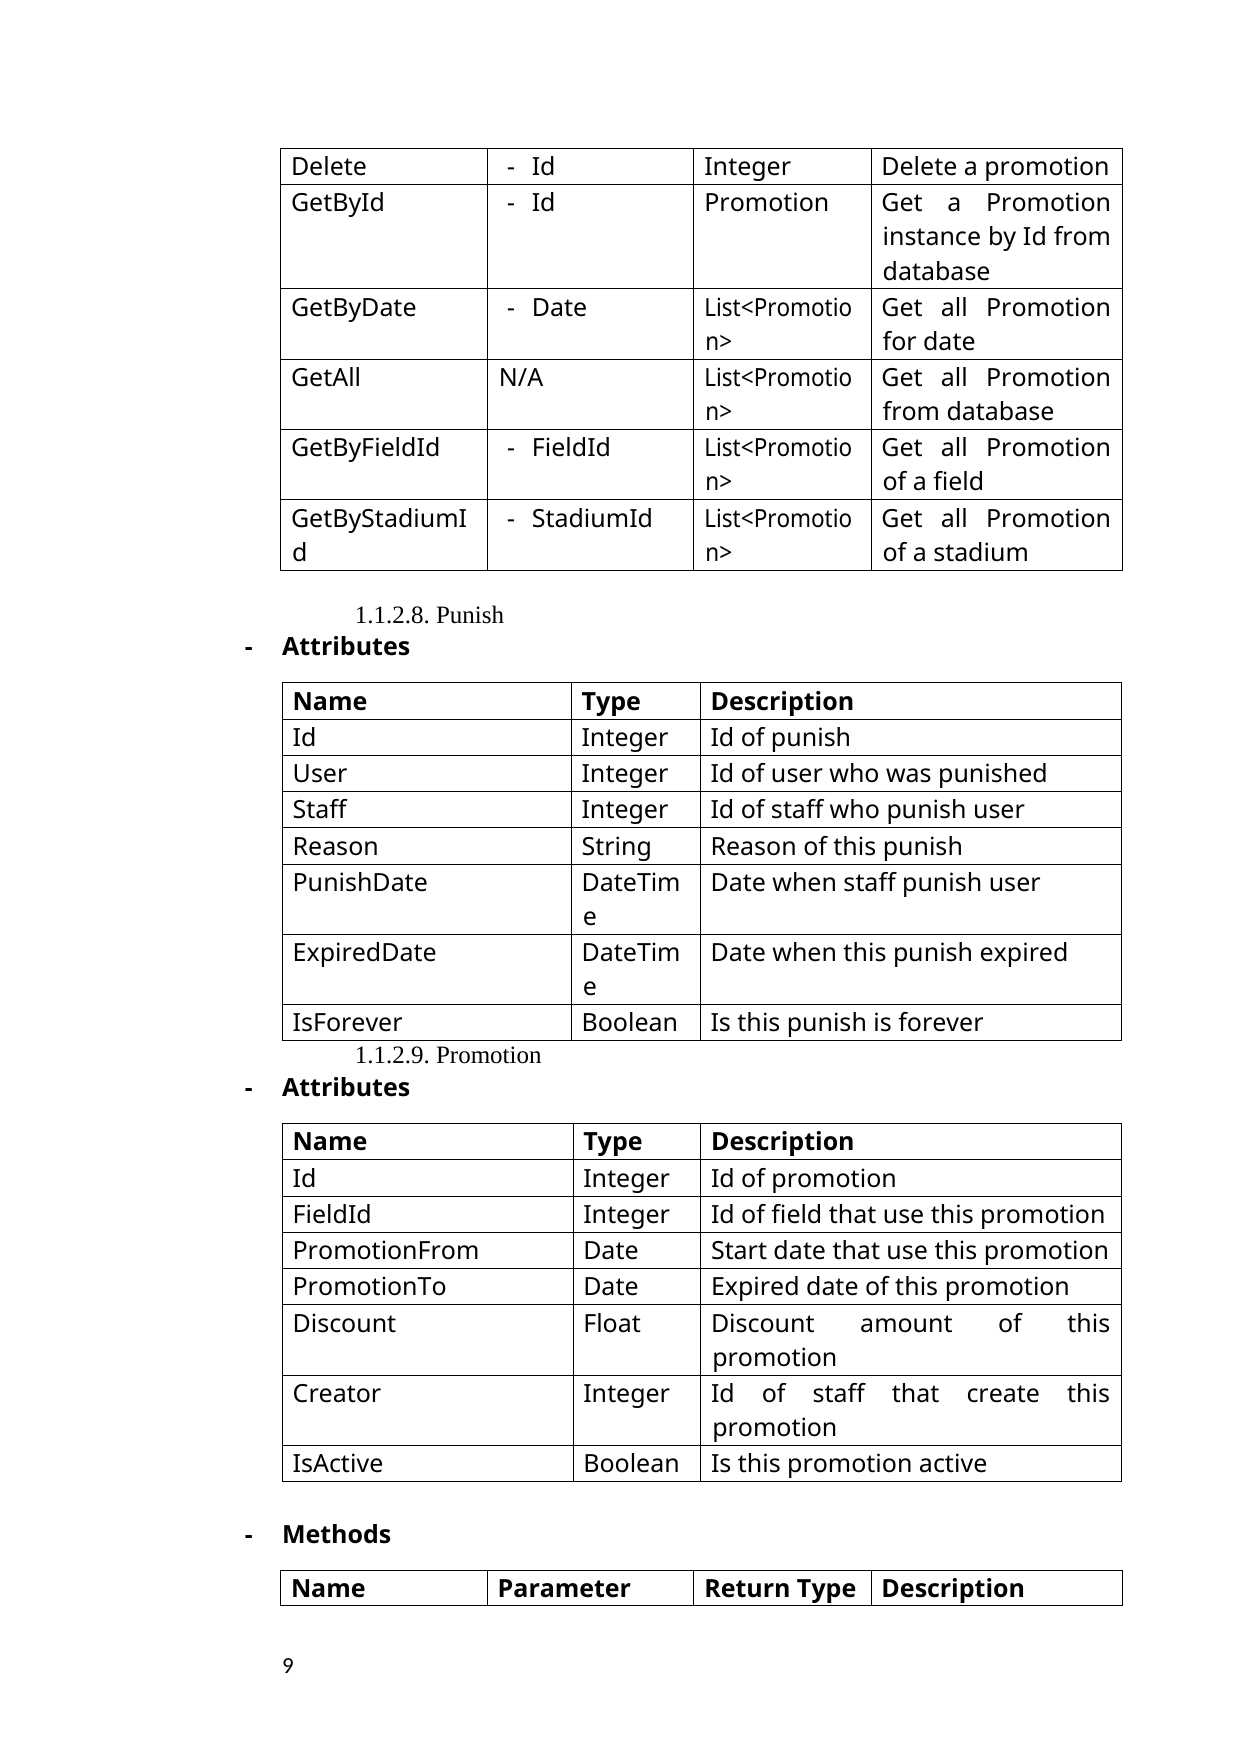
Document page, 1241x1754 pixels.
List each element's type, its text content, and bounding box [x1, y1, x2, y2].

list Attributes [244, 1069, 1122, 1104]
table_cell PromotionFrom [283, 1233, 573, 1268]
table_cell Reason of this punish [701, 828, 1121, 863]
table_cell Date [574, 1233, 700, 1268]
subtitle Punish [354, 601, 1122, 629]
table_cell Id of punish [701, 720, 1121, 755]
table_cell Id of staff that create this promotion [701, 1376, 1121, 1445]
table_cell ExpiredDate [283, 935, 571, 1004]
table_cell Date [574, 1269, 700, 1304]
table_cell Id [283, 1160, 573, 1196]
table_cell GetByDate [281, 289, 487, 359]
table_header Name [283, 1124, 573, 1159]
table_cell List<Promotion> [694, 430, 871, 499]
table_cell Delete a promotion [872, 149, 1122, 184]
table_cell Is this promotion active [701, 1446, 1121, 1481]
table_cell Is this punish is forever [701, 1005, 1121, 1040]
table_header Parameter [488, 1571, 693, 1605]
table_cell StadiumId [488, 500, 693, 569]
table_cell Get a Promotion instance by Id from database [872, 185, 1122, 288]
table_cell FieldId [488, 430, 693, 499]
table_cell Date [488, 289, 693, 359]
table_cell Integer [694, 149, 871, 184]
table_cell IsForever [283, 1005, 571, 1040]
table_cell Id [488, 149, 693, 184]
table_cell Expired date of this promotion [701, 1269, 1121, 1304]
table_header Name [281, 1571, 487, 1605]
list Attributes [244, 629, 1122, 663]
table_cell Date when this punish expired [701, 935, 1121, 1004]
subtitle Promotion [354, 1041, 1122, 1069]
table_cell Id of staff who punish user [701, 792, 1121, 827]
table_cell Id [488, 185, 693, 288]
table_cell N/A [488, 360, 693, 429]
table_cell Get all Promotion of a field [872, 430, 1122, 499]
table_cell IsActive [283, 1446, 573, 1481]
list Methods [244, 1516, 1122, 1550]
table_cell PromotionTo [283, 1269, 573, 1304]
table_cell Integer [572, 792, 700, 827]
table_cell GetByFieldId [281, 430, 487, 499]
table_cell Boolean [572, 1005, 700, 1040]
table_cell Float [574, 1305, 700, 1374]
table_cell GetByStadiumId [281, 500, 487, 569]
table_cell Reason [283, 828, 571, 863]
table_cell Delete [281, 149, 487, 184]
table_cell Get all Promotion of a stadium [872, 500, 1122, 569]
table_header Description [701, 1124, 1121, 1159]
table_header Type [572, 683, 700, 718]
table_cell List<Promotion> [694, 500, 871, 569]
table_cell GetAll [281, 360, 487, 429]
table_cell Id of promotion [701, 1160, 1121, 1196]
table_cell Discount [283, 1305, 573, 1374]
table_cell Get all Promotion for date [872, 289, 1122, 359]
table_cell Date when staff punish user [701, 865, 1121, 934]
table_cell GetById [281, 185, 487, 288]
table_cell List<Promotion> [694, 360, 871, 429]
table_header Type [574, 1124, 700, 1159]
table_cell FieldId [283, 1197, 573, 1232]
table_cell Integer [574, 1197, 700, 1232]
table_cell Promotion [694, 185, 871, 288]
table_cell Id of user who was punished [701, 756, 1121, 791]
table_cell User [283, 756, 571, 791]
table_cell Id [283, 720, 571, 755]
table_cell Staff [283, 792, 571, 827]
table_cell Discount amount of this promotion [701, 1305, 1121, 1374]
table_header Description [872, 1571, 1122, 1605]
table_header Description [701, 683, 1121, 718]
table_cell Integer [572, 756, 700, 791]
table_cell Integer [574, 1160, 700, 1196]
table_cell String [572, 828, 700, 863]
table_cell DateTime [572, 865, 700, 934]
table_cell Id of field that use this promotion [701, 1197, 1121, 1232]
table_header Name [283, 683, 571, 718]
table_header Return Type [694, 1571, 871, 1605]
table_cell Creator [283, 1376, 573, 1445]
table_cell Get all Promotion from database [872, 360, 1122, 429]
table_cell PunishDate [283, 865, 571, 934]
table_cell Integer [574, 1376, 700, 1445]
table_cell Start date that use this promotion [701, 1233, 1121, 1268]
table_cell Boolean [574, 1446, 700, 1481]
table_cell DateTime [572, 935, 700, 1004]
table_cell Integer [572, 720, 700, 755]
table_cell List<Promotion> [694, 289, 871, 359]
